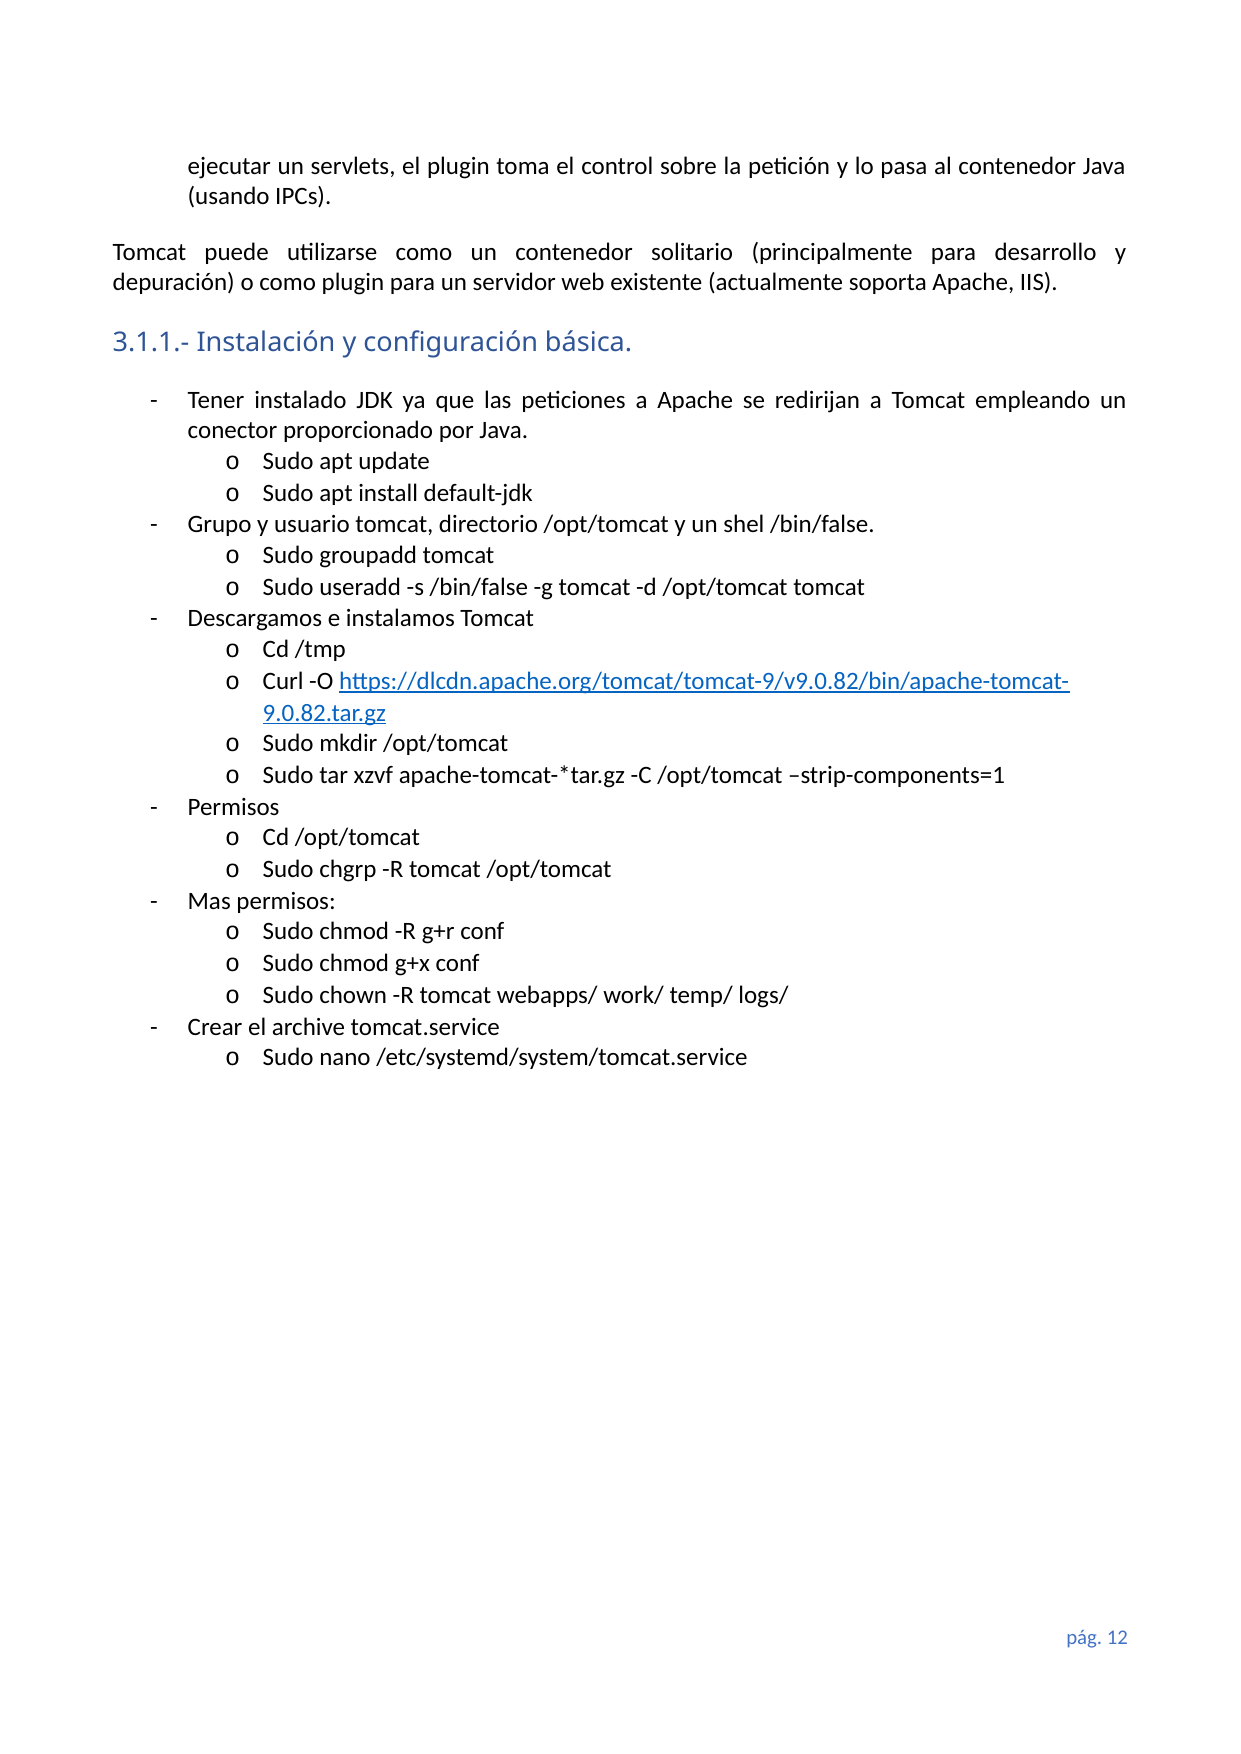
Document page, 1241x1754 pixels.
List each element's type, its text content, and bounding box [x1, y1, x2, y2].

list Sudo chmod -R g+r conf [225, 915, 1128, 947]
list Tener instalado JDK ya que las peticiones a Apache se redirijan a Tomcat empleando un conector proporcionado por Java. [150, 384, 1128, 445]
list Curl -O https://dlcdn.apache.org/tomcat/tomcat-9/v9.0.82/bin/apache-tomcat-9.0.82.tar.gz [225, 665, 1128, 727]
list Sudo mkdir /opt/tomcat [225, 727, 1128, 759]
list Sudo tar xzvf apache-tomcat-*tar.gz -C /opt/tomcat –strip-components=1 [225, 759, 1128, 791]
list Sudo groupadd tomcat [225, 539, 1128, 571]
subtitle 3.1.1.- Instalación y configuración básica. [112, 322, 1128, 359]
list Sudo chgrp -R tomcat /opt/tomcat [225, 853, 1128, 885]
list Grupo y usuario tomcat, directorio /opt/tomcat y un shel /bin/false. [150, 508, 1128, 539]
list Descargamos e instalamos Tomcat [150, 603, 1128, 633]
list Mas permisos: [150, 885, 1128, 915]
text Tomcat puede utilizarse como un contenedor solitario (principalmente para desarrollo y depuración) o como plugin para un servidor web existente (actualmente soporta Apache, IIS). [112, 236, 1128, 297]
list Crear el archive tomcat.service [150, 1011, 1128, 1041]
list Sudo chown -R tomcat webapps/ work/ temp/ logs/ [225, 979, 1128, 1011]
list Sudo apt update [225, 445, 1128, 477]
list Sudo chmod g+x conf [225, 947, 1128, 979]
list Cd /tmp [225, 633, 1128, 665]
list Sudo useradd -s /bin/false -g tomcat -d /opt/tomcat tomcat [225, 571, 1128, 603]
list Cd /opt/tomcat [225, 821, 1128, 853]
list Sudo nano /etc/systemd/system/tomcat.service [225, 1041, 1128, 1073]
list Sudo apt install default-jdk [225, 477, 1128, 508]
list Permisos [150, 791, 1128, 821]
